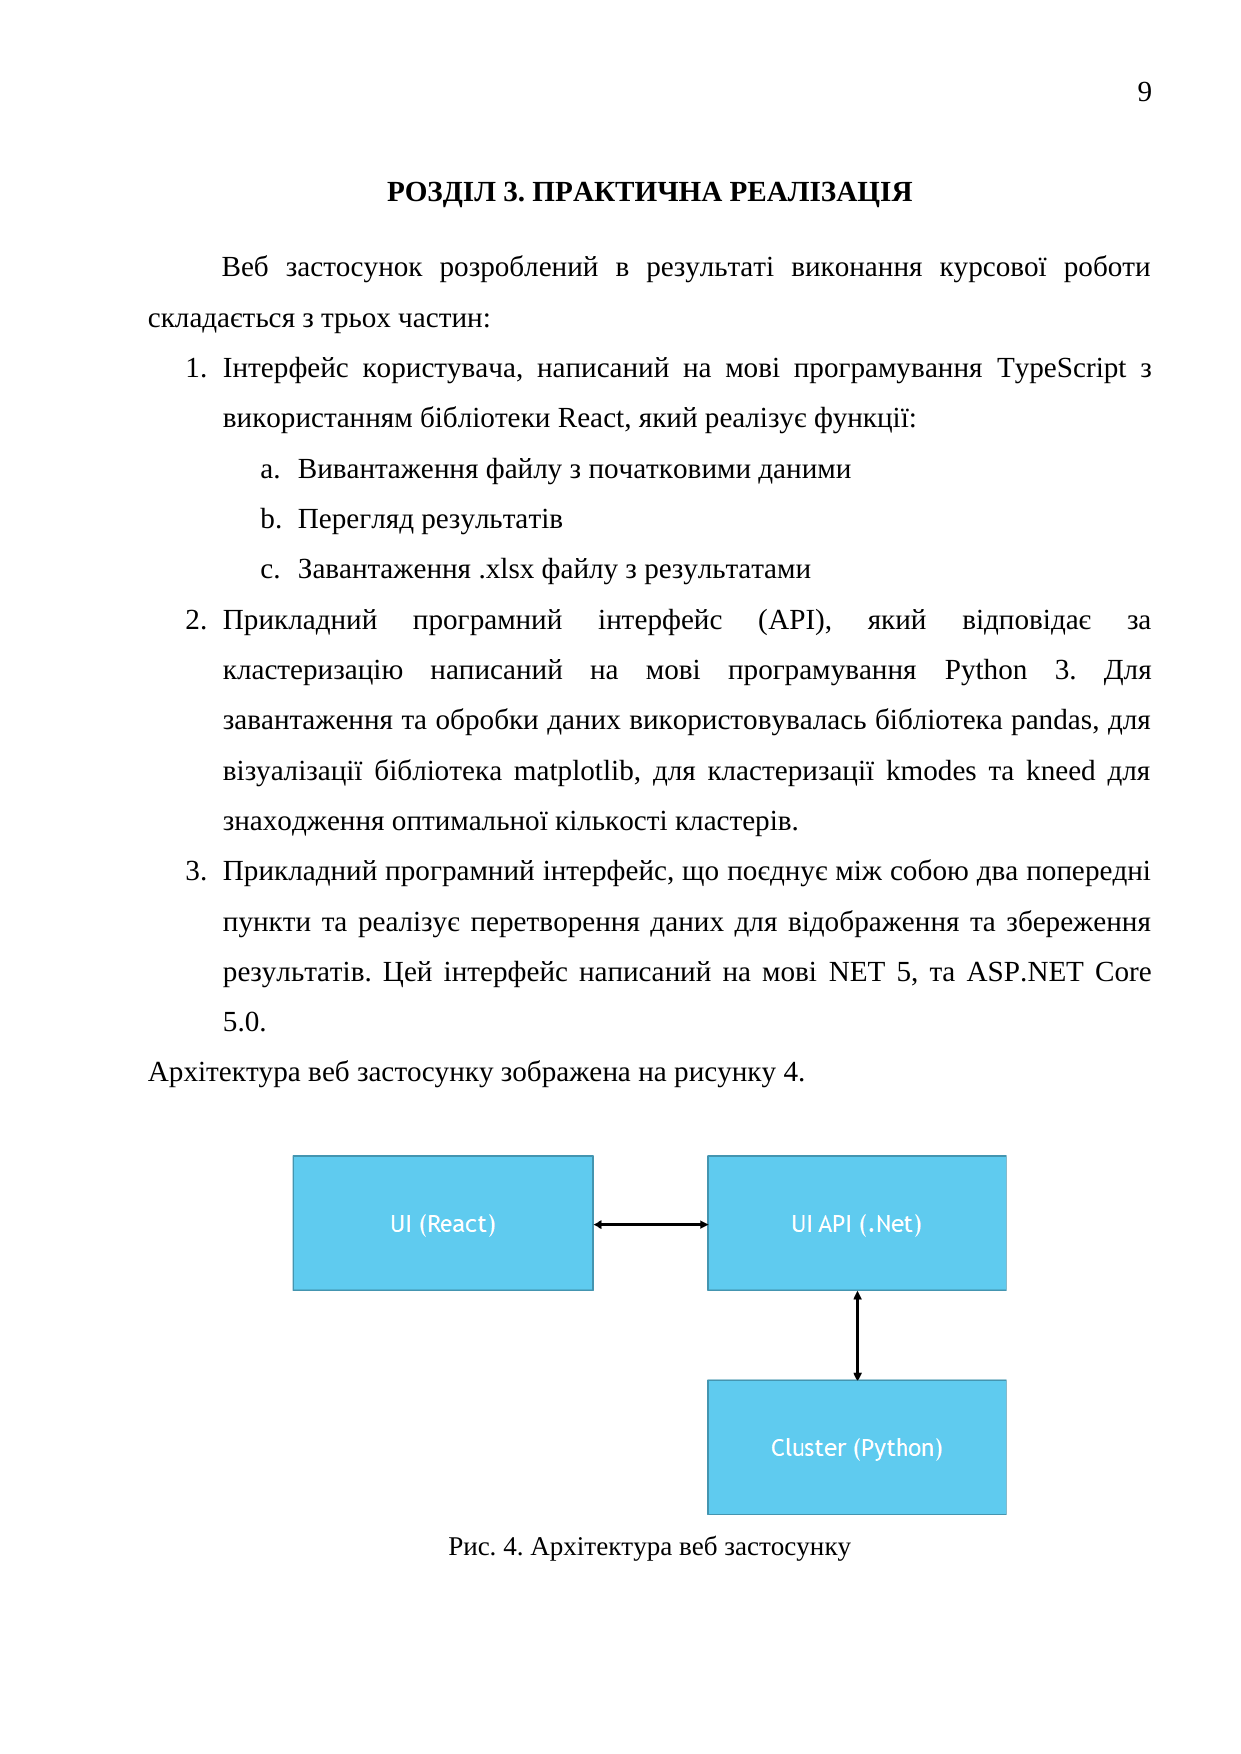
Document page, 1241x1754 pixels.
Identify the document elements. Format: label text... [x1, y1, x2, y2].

list Інтерфейс користувача, написаний на мові програмування TypeScript з використанням бібліотеки React, який реалізує функції: [185, 350, 1152, 434]
list Завантаження .xlsx файлу з результатами [260, 551, 1152, 585]
text Веб застосунок розроблений в результаті виконання курсової роботи складається з трьох частин: [148, 249, 1152, 333]
list Прикладний програмний інтерфейс (API), який відповідає за кластеризацію написаний на мові програмування Python 3. Для завантаження та обробки даних використовувалась бібліотека pandas, для візуалізації бібліотека matplotlib, для кластеризації kmodes та kneed для знаходження оптимальної кількості кластерів. [185, 602, 1152, 837]
list Перегляд результатів [260, 501, 1152, 535]
list Прикладний програмний інтерфейс, що поєднує між собою два попередні пункти та реалізує перетворення даних для відображення та збереження результатів. Цей інтерфейс написаний на мові NET 5, та ASP.NET Core 5.0. [185, 853, 1152, 1038]
list Архітектура веб застосунку зображена на рисунку 4. [148, 1054, 1152, 1088]
list Вивантаження файлу з початковими даними [260, 451, 1152, 484]
picture [292, 1155, 1007, 1515]
subtitle Розділ 3. Практична реалізація [148, 174, 1152, 208]
